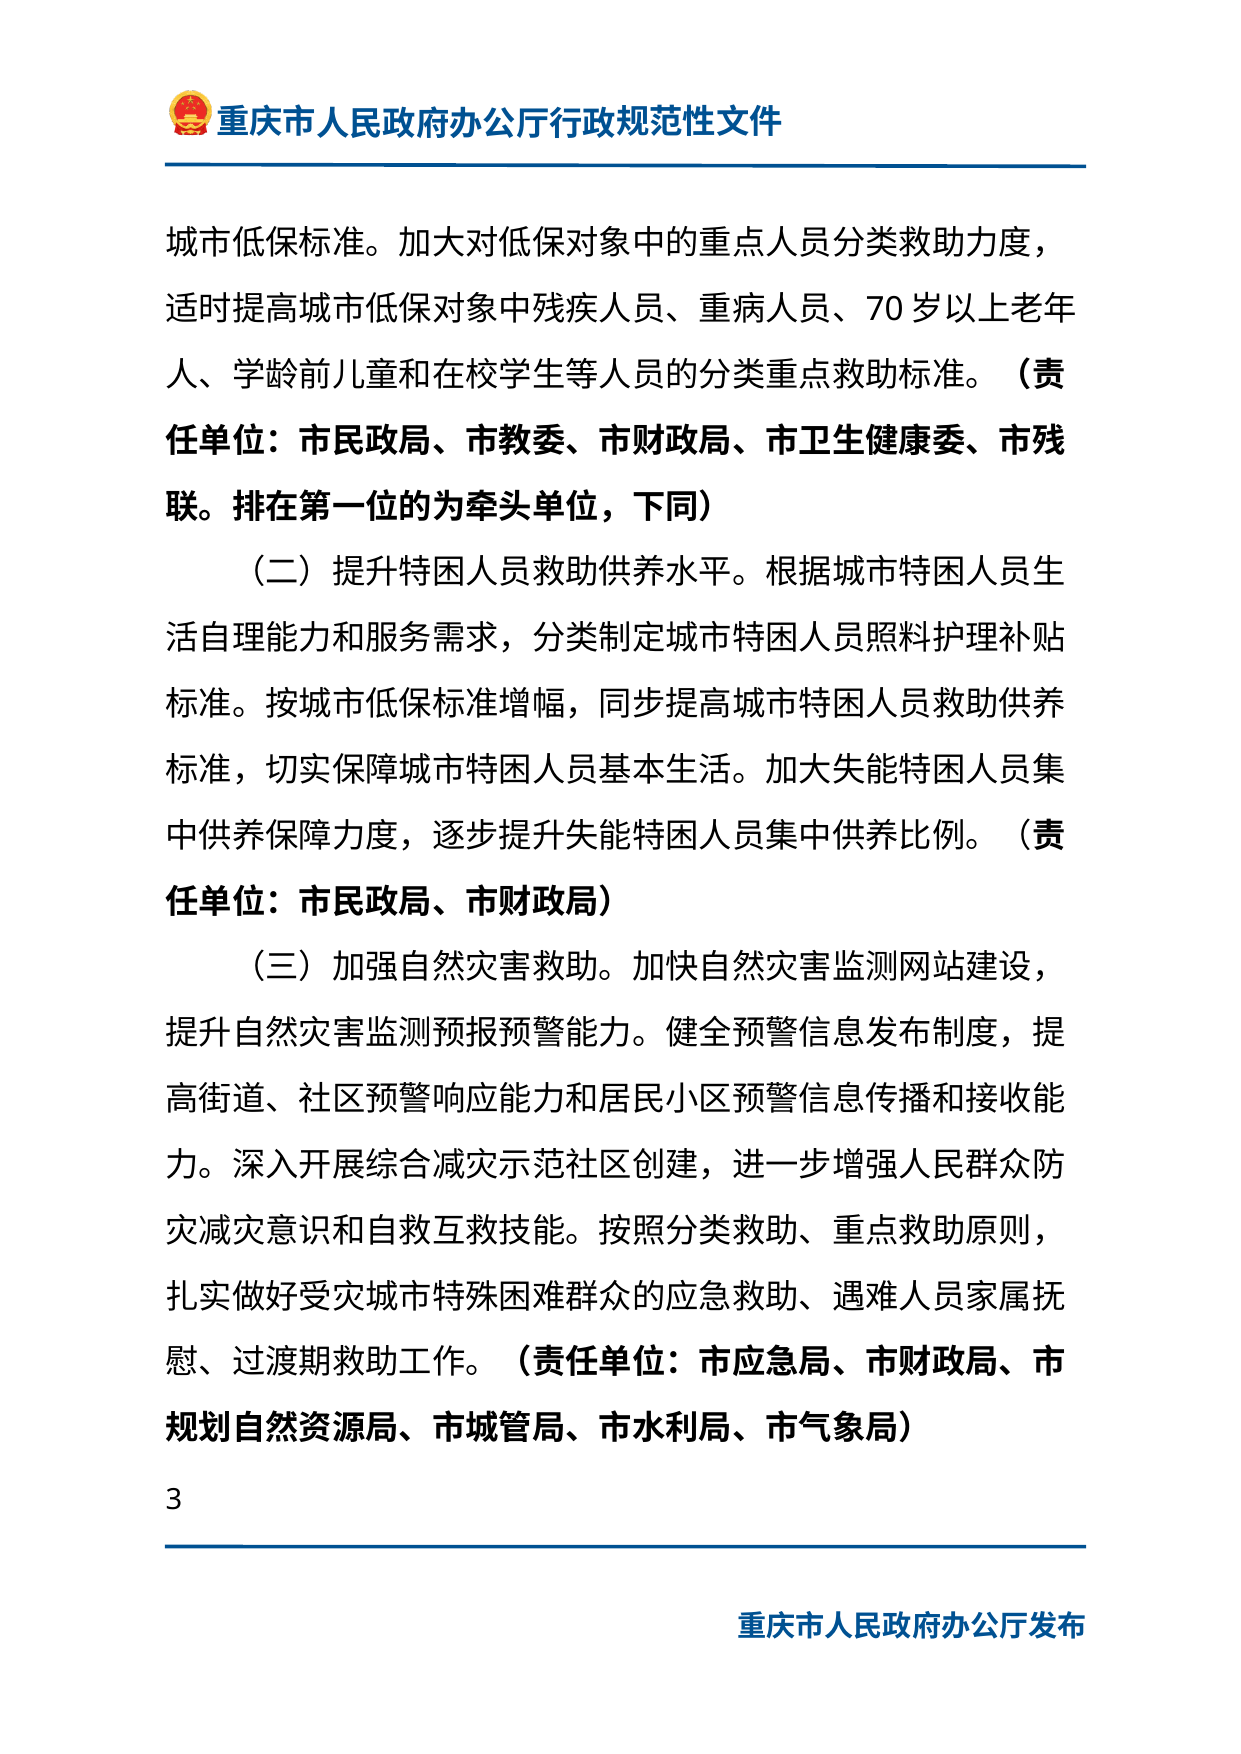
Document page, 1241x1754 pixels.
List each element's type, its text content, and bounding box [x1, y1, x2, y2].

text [165, 207, 1087, 536]
picture [165, 88, 216, 139]
text （二）提升特困人员救助供养水平。根据城市特困人员生活自理能力和服务需求，分类制定城市特困人员照料护理补贴标准。按城市低保标准增幅，同步提高城市特困人员救助供养标准，切实保障城市特困人员基本生活。加大失能特困人员集中供养保障力度，逐步提升失能特困人员集中供养比例。（责任单位：市民政局、市财政局） [165, 536, 1087, 931]
text （三）加强自然灾害救助。加快自然灾害监测网站建设，提升自然灾害监测预报预警能力。健全预警信息发布制度，提高街道、社区预警响应能力和居民小区预警信息传播和接收能力。深入开展综合减灾示范社区创建，进一步增强人民群众防灾减灾意识和自救互救技能。按照分类救助、重点救助原则，扎实做好受灾城市特殊困难群众的应急救助、遇难人员家属抚慰、过渡期救助工作。（责任单位：市应急局、市财政局、市规划自然资源局、市城管局、市水利局、市气象局） [165, 931, 1087, 1458]
